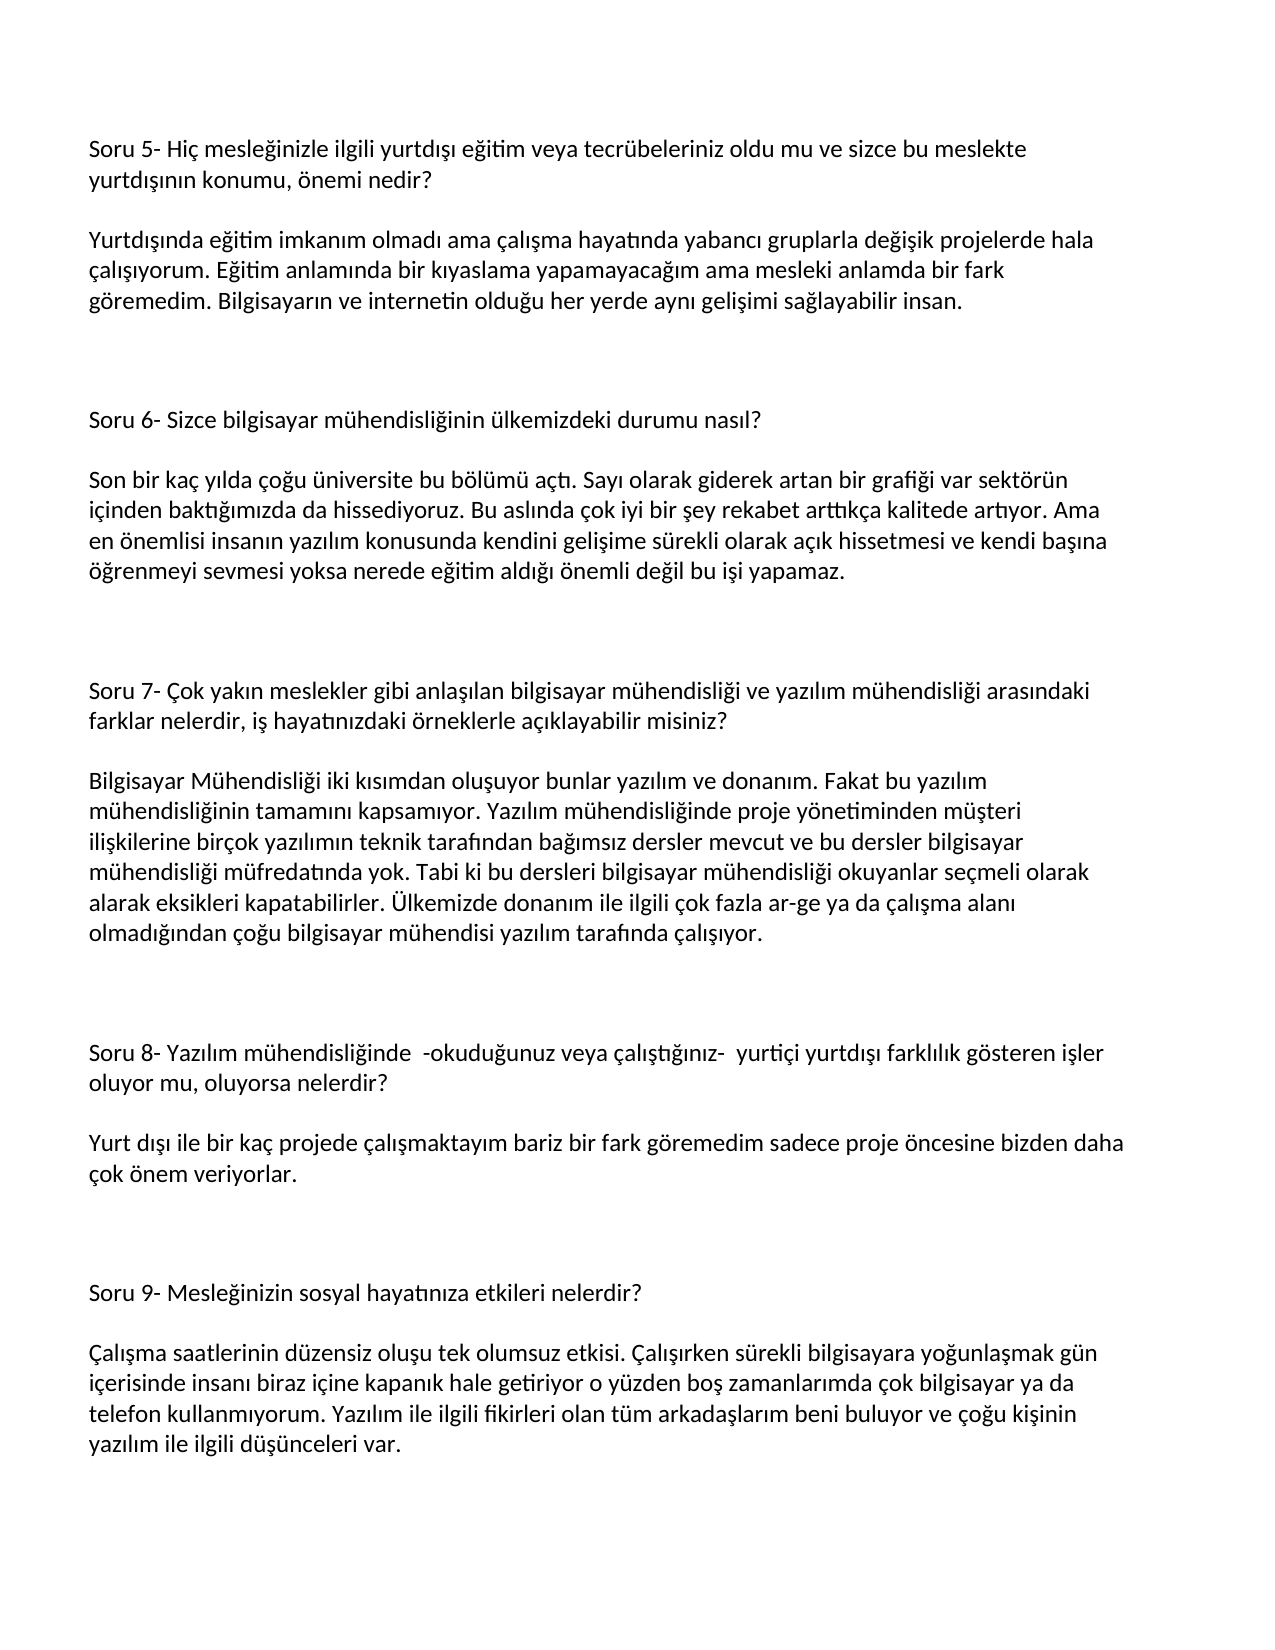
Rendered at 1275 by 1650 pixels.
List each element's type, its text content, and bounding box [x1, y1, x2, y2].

text Soru 6- Sizce bilgisayar mühendisliğinin ülkemizdeki durumu nasıl? [88, 404, 1127, 435]
text Soru 7- Çok yakın meslekler gibi anlaşılan bilgisayar mühendisliği ve yazılım mühendisliği arasındaki farklar nelerdir, iş hayatınızdaki örneklerle açıklayabilir misiniz? [88, 675, 1127, 736]
text Soru 8- Yazılım mühendisliğinde -okuduğunuz veya çalıştığınız- yurtiçi yurtdışı farklılık gösteren işler oluyor mu, oluyorsa nelerdir? [88, 1037, 1127, 1098]
text Yurtdışında eğitim imkanım olmadı ama çalışma hayatında yabancı gruplarla değişik projelerde hala çalışıyorum. Eğitim anlamında bir kıyaslama yapamayacağım ama mesleki anlamda bir fark göremedim. Bilgisayarın ve internetin olduğu her yerde aynı gelişimi sağlayabilir insan. [88, 224, 1127, 315]
text Soru 9- Mesleğinizin sosyal hayatınıza etkileri nelerdir? [88, 1277, 1127, 1308]
text Çalışma saatlerinin düzensiz oluşu tek olumsuz etkisi. Çalışırken sürekli bilgisayara yoğunlaşmak gün içerisinde insanı biraz içine kapanık hale getiriyor o yüzden boş zamanlarımda çok bilgisayar ya da telefon kullanmıyorum. Yazılım ile ilgili fikirleri olan tüm arkadaşlarım beni buluyor ve çoğu kişinin yazılım ile ilgili düşünceleri var. [88, 1337, 1127, 1459]
text Yurt dışı ile bir kaç projede çalışmaktayım bariz bir fark göremedim sadece proje öncesine bizden daha çok önem veriyorlar. [88, 1127, 1127, 1188]
text Soru 5- Hiç mesleğinizle ilgili yurtdışı eğitim veya tecrübeleriniz oldu mu ve sizce bu meslekte yurtdışının konumu, önemi nedir? [88, 133, 1127, 194]
text Son bir kaç yılda çoğu üniversite bu bölümü açtı. Sayı olarak giderek artan bir grafiği var sektörün içinden baktığımızda da hissediyoruz. Bu aslında çok iyi bir şey rekabet arttıkça kalitede artıyor. Ama en önemlisi insanın yazılım konusunda kendini gelişime sürekli olarak açık hissetmesi ve kendi başına öğrenmeyi sevmesi yoksa nerede eğitim aldığı önemli değil bu işi yapamaz. [88, 464, 1127, 586]
text Bilgisayar Mühendisliği iki kısımdan oluşuyor bunlar yazılım ve donanım. Fakat bu yazılım mühendisliğinin tamamını kapsamıyor. Yazılım mühendisliğinde proje yönetiminden müşteri ilişkilerine birçok yazılımın teknik tarafından bağımsız dersler mevcut ve bu dersler bilgisayar mühendisliği müfredatında yok. Tabi ki bu dersleri bilgisayar mühendisliği okuyanlar seçmeli olarak alarak eksikleri kapatabilirler. Ülkemizde donanım ile ilgili çok fazla ar-ge ya da çalışma alanı olmadığından çoğu bilgisayar mühendisi yazılım tarafında çalışıyor. [88, 765, 1127, 948]
